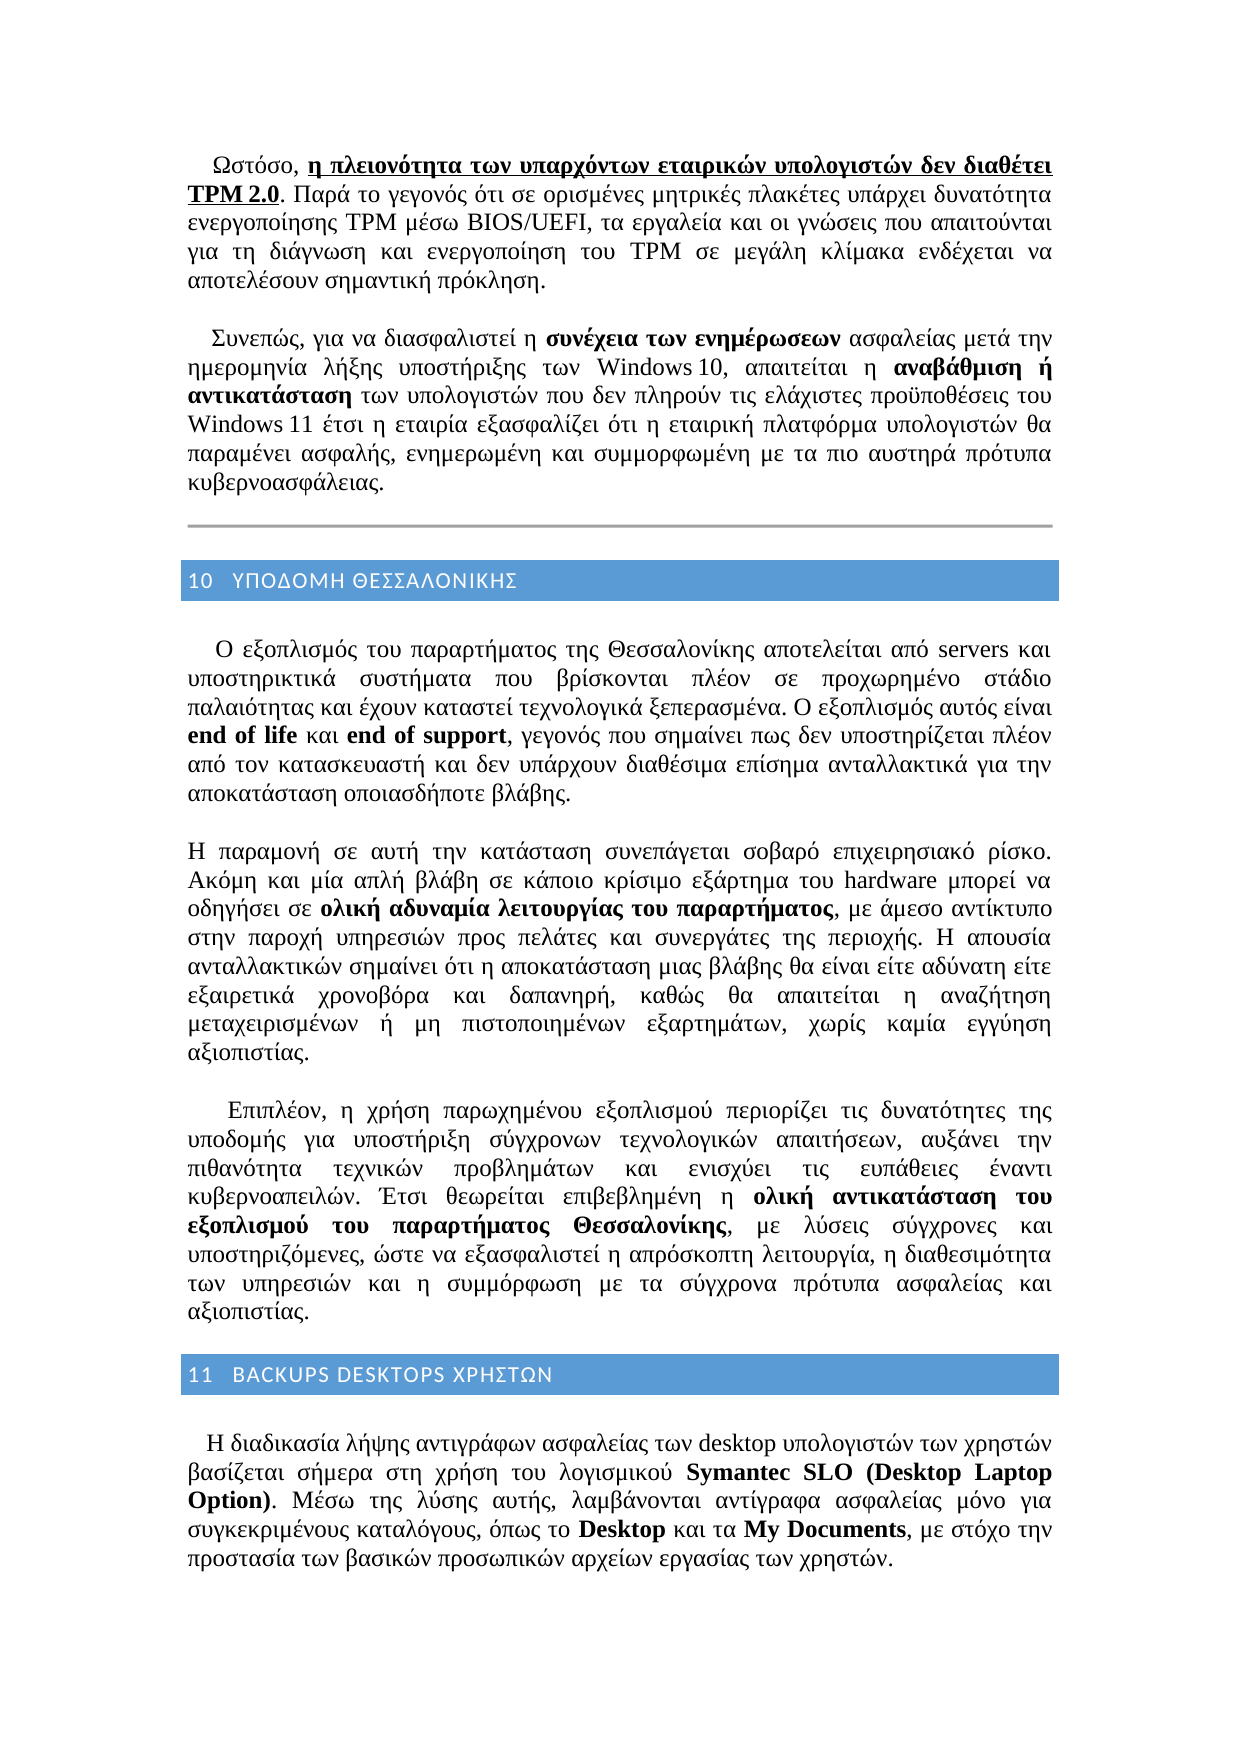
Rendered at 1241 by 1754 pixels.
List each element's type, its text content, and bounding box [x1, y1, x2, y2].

text Συνεπώς, για να διασφαλιστεί η συνέχεια των ενημέρωσεων ασφαλείας μετά την ημερομηνία λήξης υποστήριξης των Windows 10, απαιτείται η αναβάθμιση ή αντικατάσταση των υπολογιστών που δεν πληρούν τις ελάχιστες προϋποθέσεις του Windows 11 έτσι η εταιρία εξασφαλίζει ότι η εταιρική πλατφόρμα υπολογιστών θα παραμένει ασφαλής, ενημερωμένη και συμμορφωμένη με τα πιο αυστηρά πρότυπα κυβερνοασφάλειας. [187, 323, 1053, 495]
text Η διαδικασία λήψης αντιγράφων ασφαλείας των desktop υπολογιστών των χρηστών βασίζεται σήμερα στη χρήση του λογισμικού Symantec SLO (Desktop Laptop Option). Μέσω της λύσης αυτής, λαμβάνονται αντίγραφα ασφαλείας μόνο για συγκεκριμένους καταλόγους, όπως το Desktop και τα My Documents, με στόχο την προστασία των βασικών προσωπικών αρχείων εργασίας των χρηστών. [187, 1428, 1053, 1572]
text Ο εξοπλισμός του παραρτήματος της Θεσσαλονίκης αποτελείται από servers και υποστηρικτικά συστήματα που βρίσκονται πλέον σε προχωρημένο στάδιο παλαιότητας και έχουν καταστεί τεχνολογικά ξεπερασμένα. Ο εξοπλισμός αυτός είναι end of life και end of support, γεγονός που σημαίνει πως δεν υποστηρίζεται πλέον από τον κατασκευαστή και δεν υπάρχουν διαθέσιμα επίσημα ανταλλακτικά για την αποκατάσταση οποιασδήποτε βλάβης. [187, 634, 1053, 807]
subtitle Υποδομή Θεσσαλονίκης [188, 567, 1053, 595]
text Ωστόσο, η πλειονότητα των υπαρχόντων εταιρικών υπολογιστών δεν διαθέτει TPM 2.0. Παρά το γεγονός ότι σε ορισμένες μητρικές πλακέτες υπάρχει δυνατότητα ενεργοποίησης TPM μέσω BIOS/UEFI, τα εργαλεία και οι γνώσεις που απαιτούνται για τη διάγνωση και ενεργοποίηση του TPM σε μεγάλη κλίμακα ενδέχεται να αποτελέσουν σημαντική πρόκληση. [187, 150, 1053, 294]
text Η παραμονή σε αυτή την κατάσταση συνεπάγεται σοβαρό επιχειρησιακό ρίσκο. Ακόμη και μία απλή βλάβη σε κάποιο κρίσιμο εξάρτημα του hardware μπορεί να οδηγήσει σε ολική αδυναμία λειτουργίας του παραρτήματος, με άμεσο αντίκτυπο στην παροχή υπηρεσιών προς πελάτες και συνεργάτες της περιοχής. Η απουσία ανταλλακτικών σημαίνει ότι η αποκατάσταση μιας βλάβης θα είναι είτε αδύνατη είτε εξαιρετικά χρονοβόρα και δαπανηρή, καθώς θα απαιτείται η αναζήτηση μεταχειρισμένων ή μη πιστοποιημένων εξαρτημάτων, χωρίς καμία εγγύηση αξιοπιστίας. [187, 836, 1053, 1066]
subtitle Backups Desktops χρηστών [188, 1361, 1053, 1388]
text Επιπλέον, η χρήση παρωχημένου εξοπλισμού περιορίζει τις δυνατότητες της υποδομής για υποστήριξη σύγχρονων τεχνολογικών απαιτήσεων, αυξάνει την πιθανότητα τεχνικών προβλημάτων και ενισχύει τις ευπάθειες έναντι κυβερνοαπειλών. Έτσι θεωρείται επιβεβλημένη η ολική αντικατάσταση του εξοπλισμού του παραρτήματος Θεσσαλονίκης, με λύσεις σύγχρονες και υποστηριζόμενες, ώστε να εξασφαλιστεί η απρόσκοπτη λειτουργία, η διαθεσιμότητα των υπηρεσιών και η συμμόρφωση με τα σύγχρονα πρότυπα ασφαλείας και αξιοπιστίας. [187, 1095, 1053, 1325]
